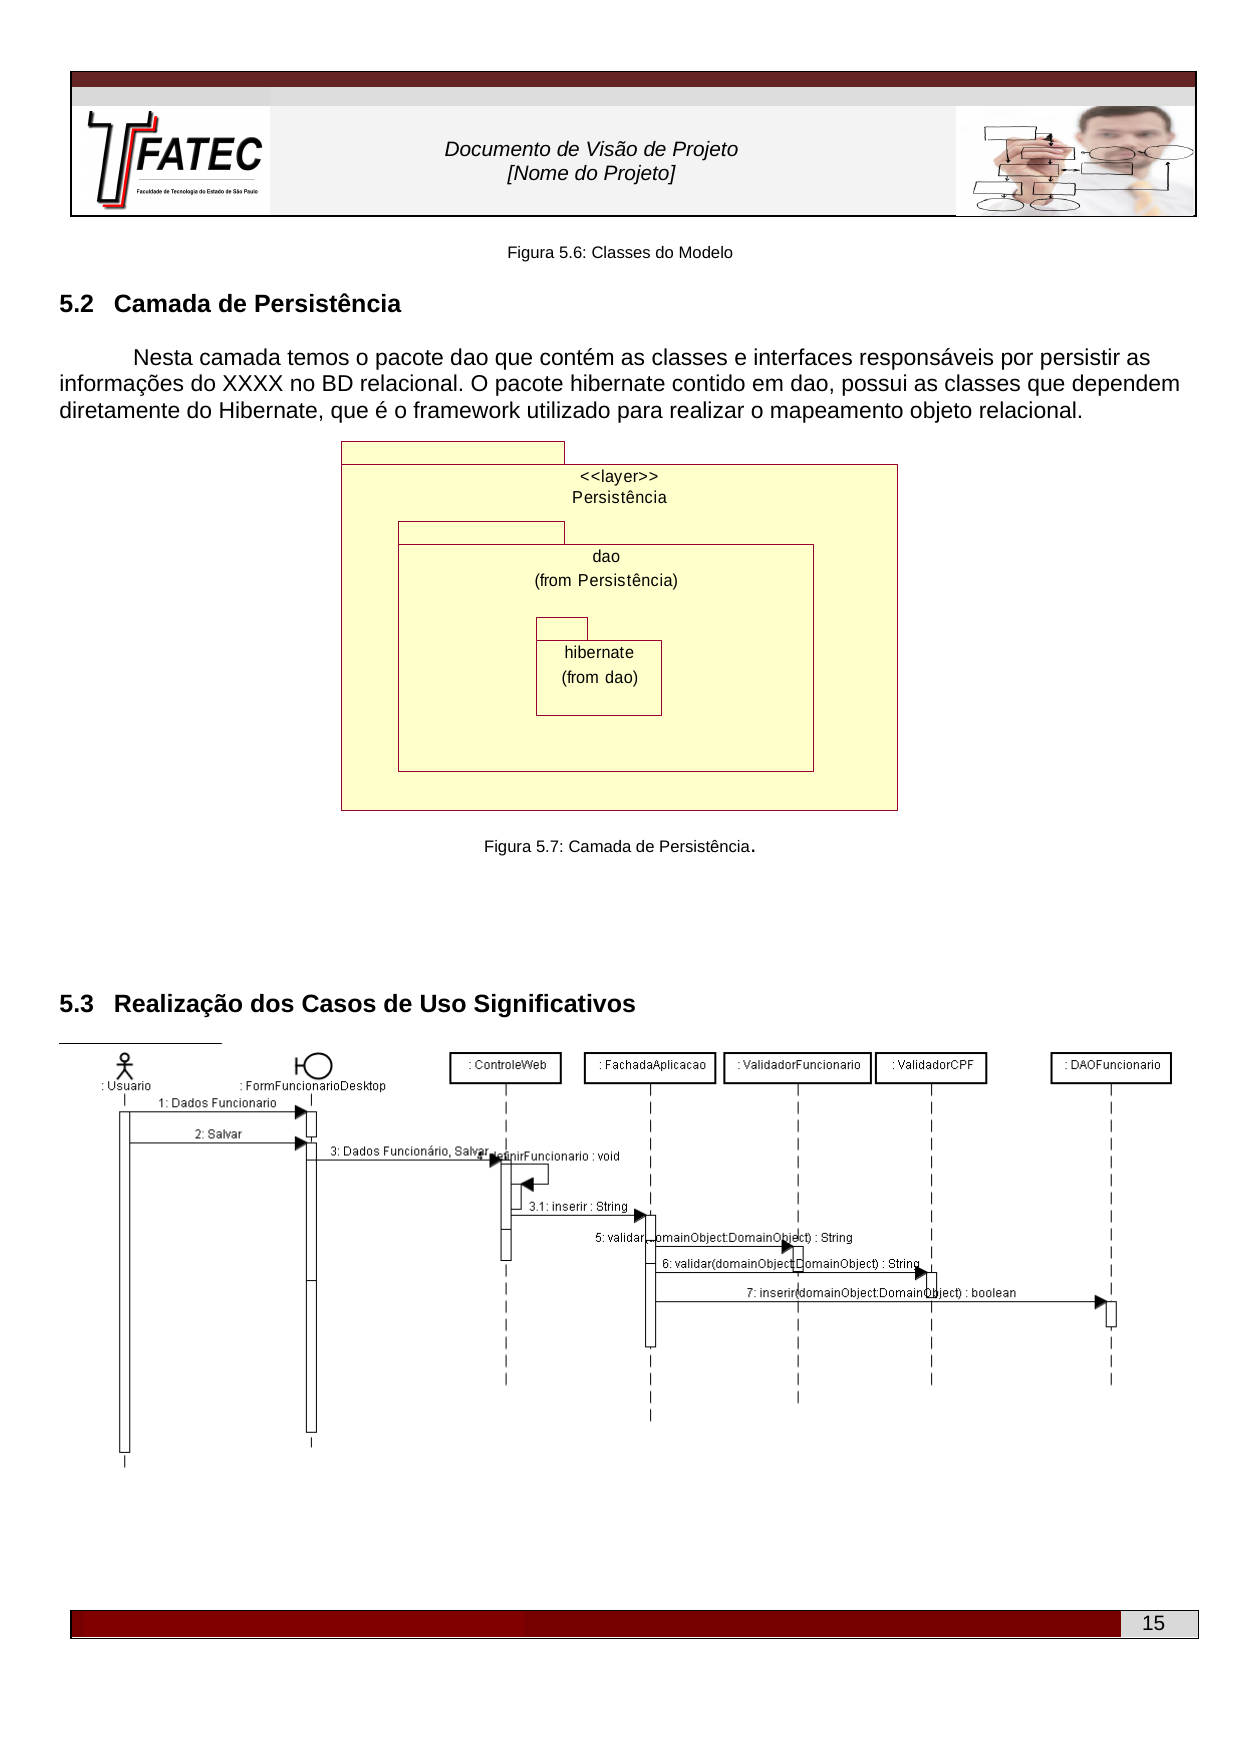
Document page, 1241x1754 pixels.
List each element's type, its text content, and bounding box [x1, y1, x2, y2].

text Nesta camada temos o pacote dao que contém as classes e interfaces responsáveis por persistir as informações do XXXX no BD relacional. O pacote hibernate contido em dao, possui as classes que dependem diretamente do Hibernate, que é o framework utilizado para realizar o mapeamento objeto relacional. [59, 344, 1181, 423]
picture [956, 106, 1194, 216]
text Figura 5.6: Classes do Modelo [59, 243, 1181, 262]
subtitle Camada de Persistência [59, 289, 1181, 317]
picture [82, 110, 270, 213]
text Figura 5.7: Camada de Persistência. [59, 831, 1181, 857]
subtitle Realização dos Casos de Uso Significativos [59, 989, 1181, 1018]
